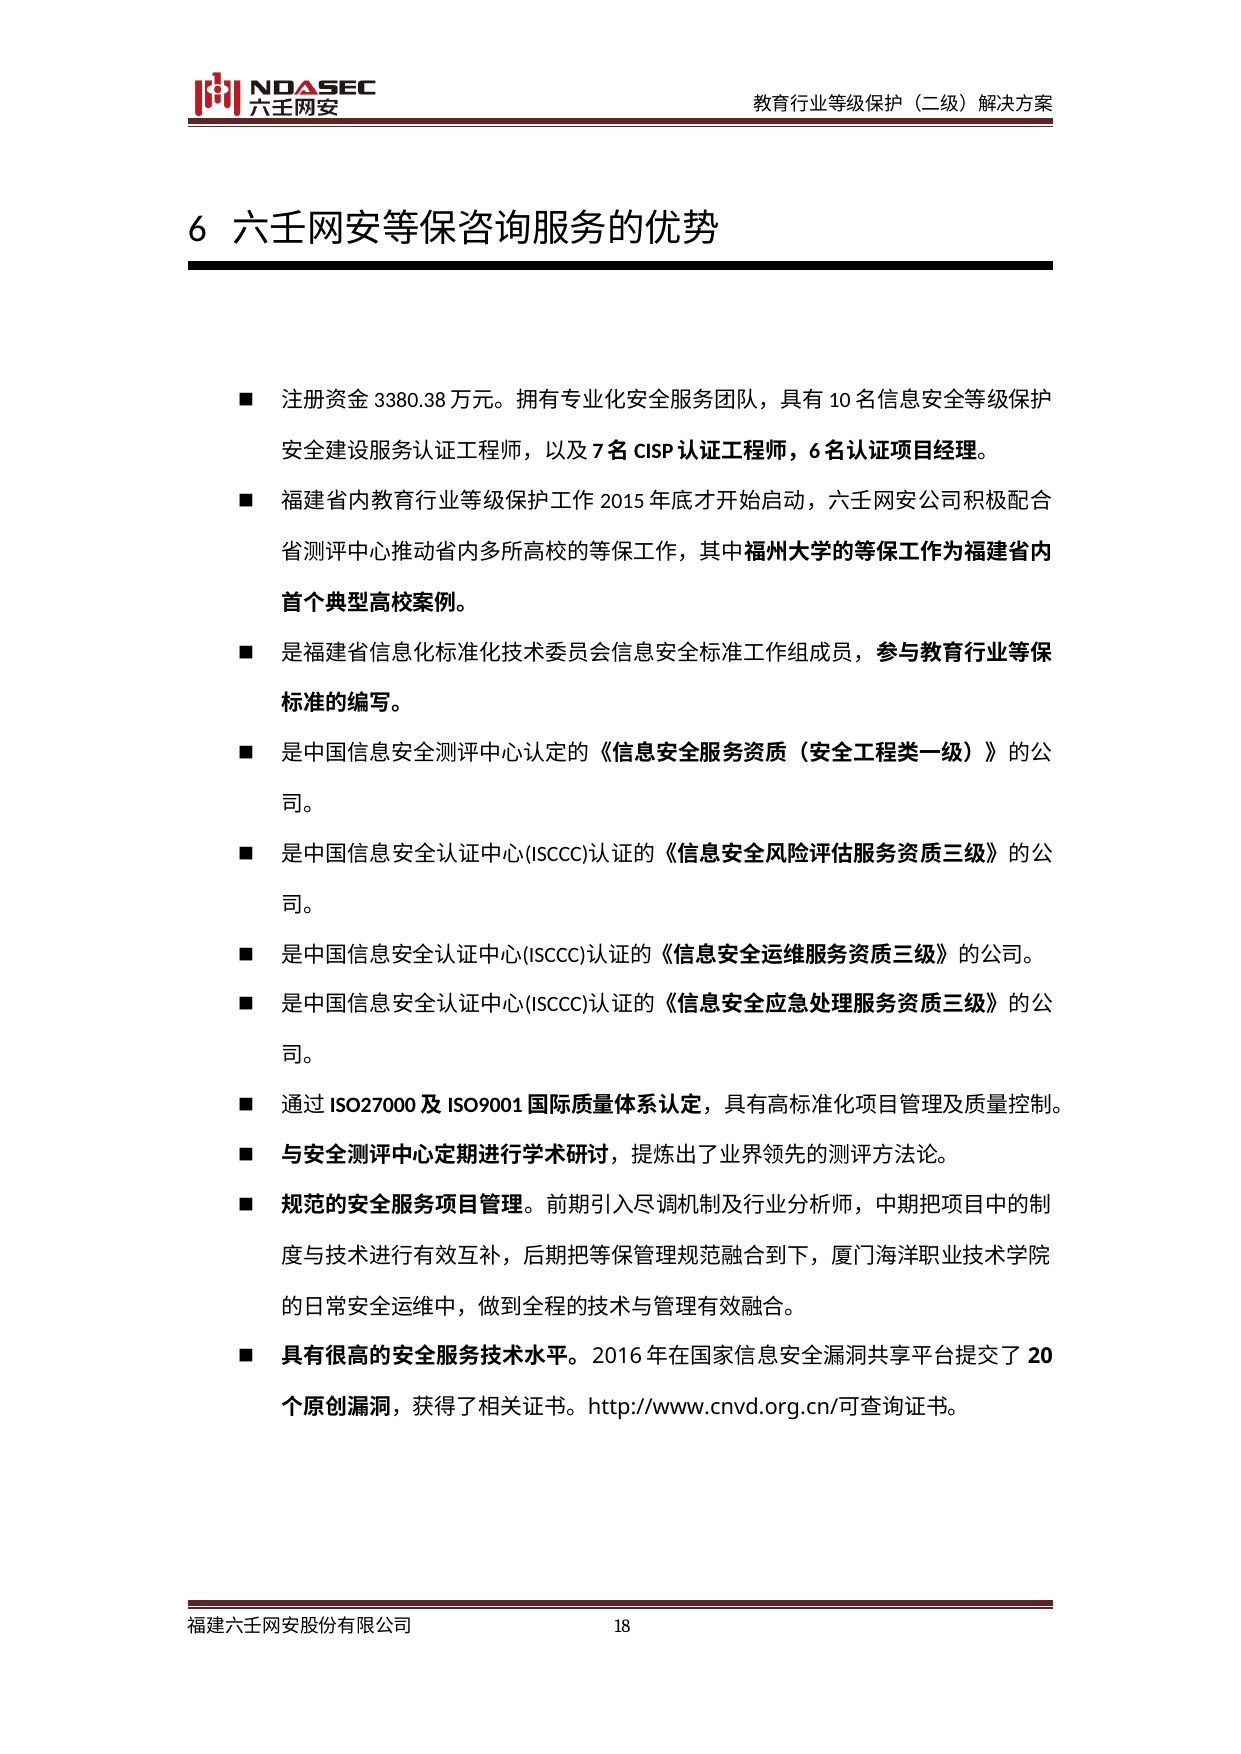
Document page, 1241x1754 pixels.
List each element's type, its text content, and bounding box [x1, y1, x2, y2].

list 是中国信息安全认证中心(ISCCC)认证的《信息安全运维服务资质三级》的公司。 [238, 936, 1053, 969]
list 通过ISO27000及 ISO9001国际质量体系认定，具有高标准化项目管理及质量控制。 [238, 1086, 1053, 1120]
list 是中国信息安全测评中心认定的《信息安全服务资质（安全工程类一级）》的公司。 [238, 734, 1053, 819]
subtitle 六壬网安等保咨询服务的优势 [188, 191, 1053, 261]
list 与安全测评中心定期进行学术研讨，提炼出了业界领先的测评方法论。 [238, 1136, 1053, 1170]
list 是中国信息安全认证中心(ISCCC)认证的《信息安全应急处理服务资质三级》的公司。 [238, 985, 1053, 1070]
list 福建省内教育行业等级保护工作2015年底才开始启动，六壬网安公司积极配合省测评中心推动省内多所高校的等保工作，其中福州大学的等保工作为福建省内首个典型高校案例。 [238, 482, 1053, 617]
list 是福建省信息化标准化技术委员会信息安全标准工作组成员，参与教育行业等保标准的编写。 [238, 633, 1053, 718]
list 是中国信息安全认证中心(ISCCC)认证的《信息安全风险评估服务资质三级》的公司。 [238, 835, 1053, 920]
list 具有很高的安全服务技术水平。2016年在国家信息安全漏洞共享平台提交了20个原创漏洞，获得了相关证书。http://www.cnvd.org.cn/可查询证书。 [238, 1337, 1053, 1422]
list 规范的安全服务项目管理。前期引入尽调机制及行业分析师，中期把项目中的制度与技术进行有效互补，后期把等保管理规范融合到下，厦门海洋职业技术学院的日常安全运维中，做到全程的技术与管理有效融合。 [238, 1186, 1053, 1321]
list 注册资金3380.38万元。拥有专业化安全服务团队，具有10名信息安全等级保护安全建设服务认证工程师，以及7名CISP认证工程师，6名认证项目经理。 [238, 381, 1053, 466]
picture [187, 68, 383, 119]
